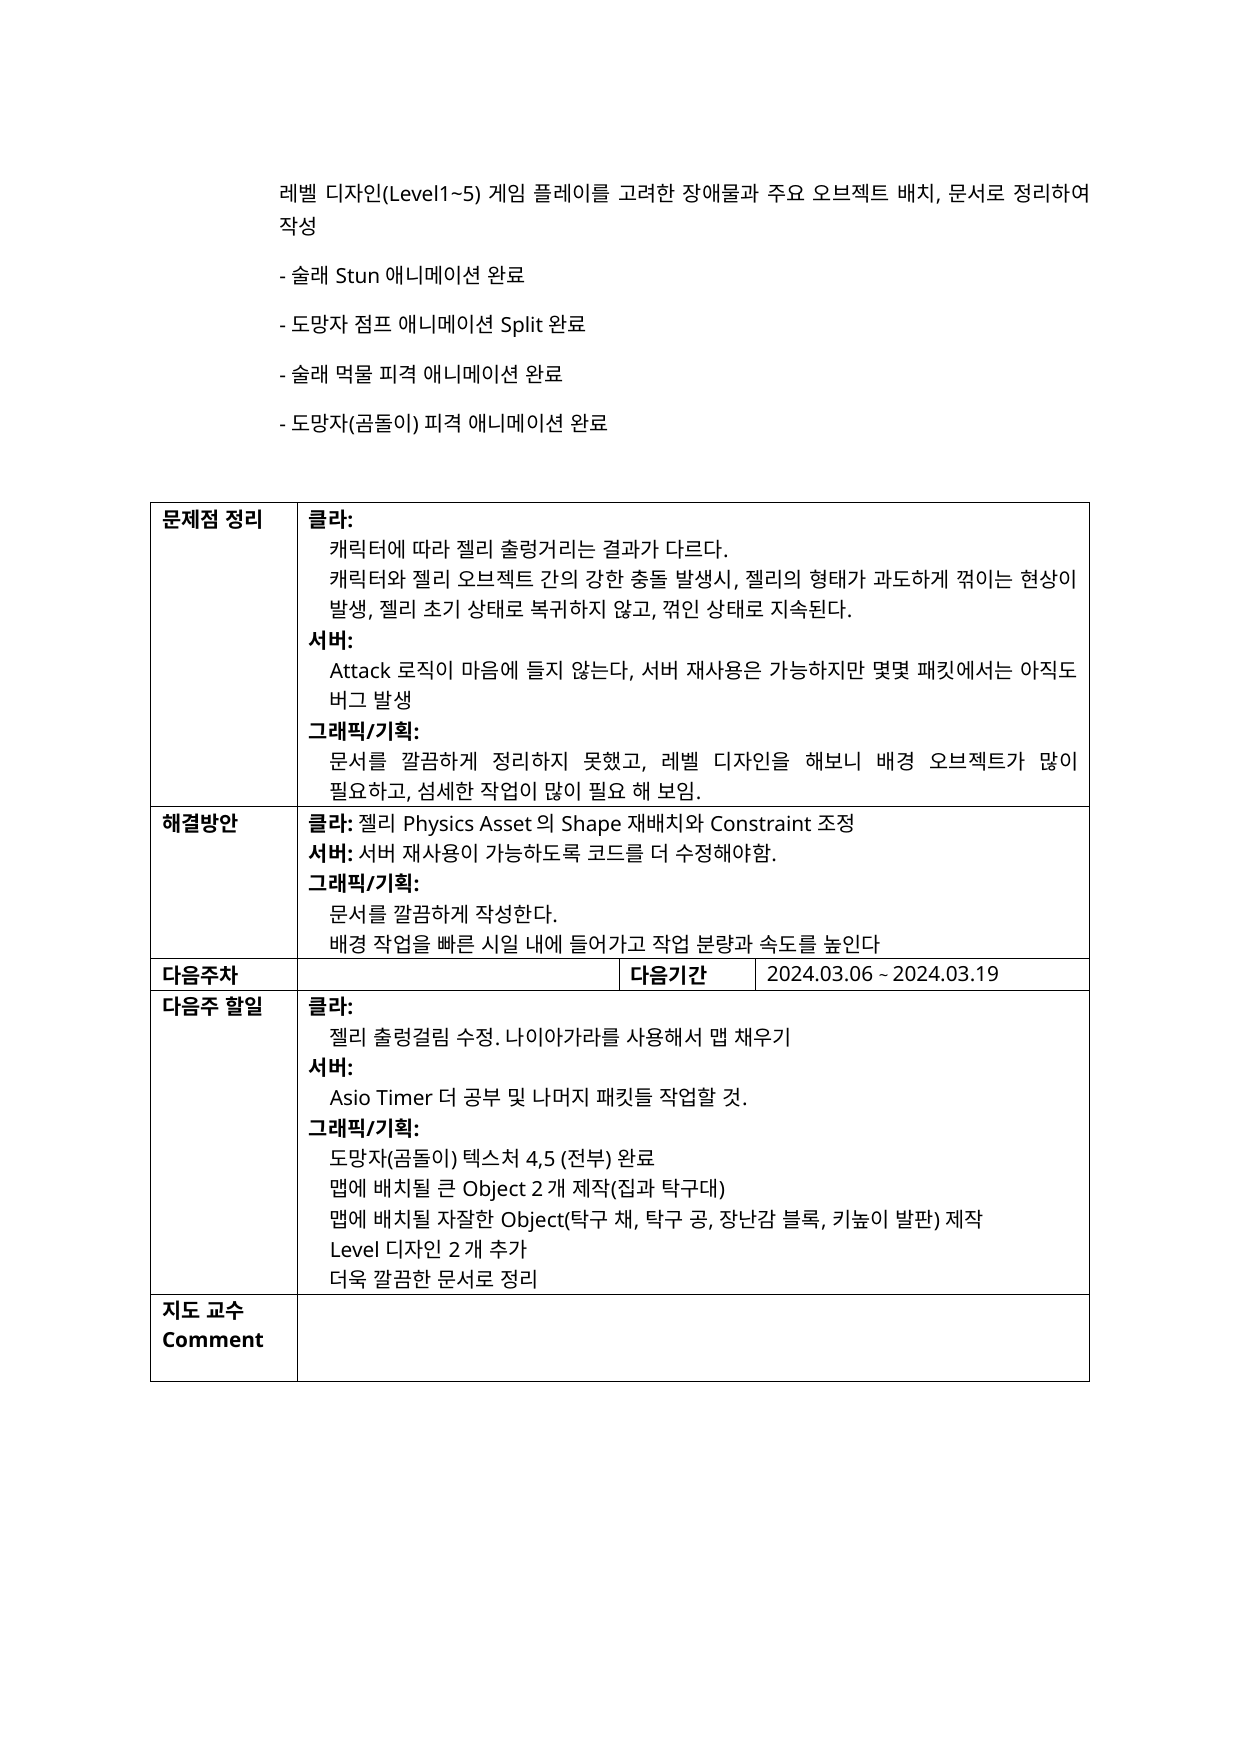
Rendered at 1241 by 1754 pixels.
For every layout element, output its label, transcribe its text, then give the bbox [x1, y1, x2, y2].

table_header 문제점 정리 [151, 503, 297, 806]
table_cell [298, 959, 619, 989]
table_cell [298, 1295, 1089, 1381]
table_cell 2024.03.06 ~ 2024.03.19 [756, 959, 1089, 989]
table_cell 다음기간 [620, 959, 755, 989]
table_cell 클라: 젤리 Physics Asset의 Shape 재배치와 Constraint 조정 서버: 서버 재사용이 가능하도록 코드를 더 수정해야함. 그래픽/기획: 문서를 깔끔하게 작성한다. 배경 작업을 빠른 시일 내에 들어가고 작업 분량과 속도를 높인다 [298, 807, 1089, 958]
list - 술래 Stun 애니메이션 완료 [279, 259, 1090, 289]
table_cell 지도 교수 Comment [151, 1295, 297, 1381]
table_cell 클라: 젤리 출렁걸림 수정. 나이아가라를 사용해서 맵 채우기 서버: Asio Timer 더 공부 및 나머지 패킷들 작업할 것. 그래픽/기획: 도망자(곰돌이) 텍스처 4,5 (전부) 완료 맵에 배치될 큰 Object 2개 제작(집과 탁구대) 맵에 배치될 자잘한 Object(탁구 채, 탁구 공, 장난감 블록, 키높이 발판) 제작 Level 디자인 2개 추가 더욱 깔끔한 문서로 정리 [298, 991, 1089, 1294]
list - 도망자(곰돌이) 피격 애니메이션 완료 [279, 407, 1090, 438]
list 레벨 디자인(Level1~5) 게임 플레이를 고려한 장애물과 주요 오브젝트 배치, 문서로 정리하여 작성 [279, 177, 1090, 240]
list - 도망자 점프 애니메이션 Split 완료 [279, 308, 1090, 339]
table_header 클라: 캐릭터에 따라 젤리 출렁거리는 결과가 다르다. 캐릭터와 젤리 오브젝트 간의 강한 충돌 발생시, 젤리의 형태가 과도하게 꺾이는 현상이 발생, 젤리 초기 상태로 복귀하지 않고, 꺾인 상태로 지속된다. 서버: Attack 로직이 마음에 들지 않는다, 서버 재사용은 가능하지만 몇몇 패킷에서는 아직도 버그 발생 그래픽/기획: 문서를 깔끔하게 정리하지 못했고, 레벨 디자인을 해보니 배경 오브젝트가 많이 필요하고, 섬세한 작업이 많이 필요 해 보임. [298, 503, 1089, 806]
table_cell 다음주 할일 [151, 991, 297, 1294]
list - 술래 먹물 피격 애니메이션 완료 [279, 358, 1090, 388]
table_cell 다음주차 [151, 959, 297, 989]
table_cell 해결방안 [151, 807, 297, 958]
